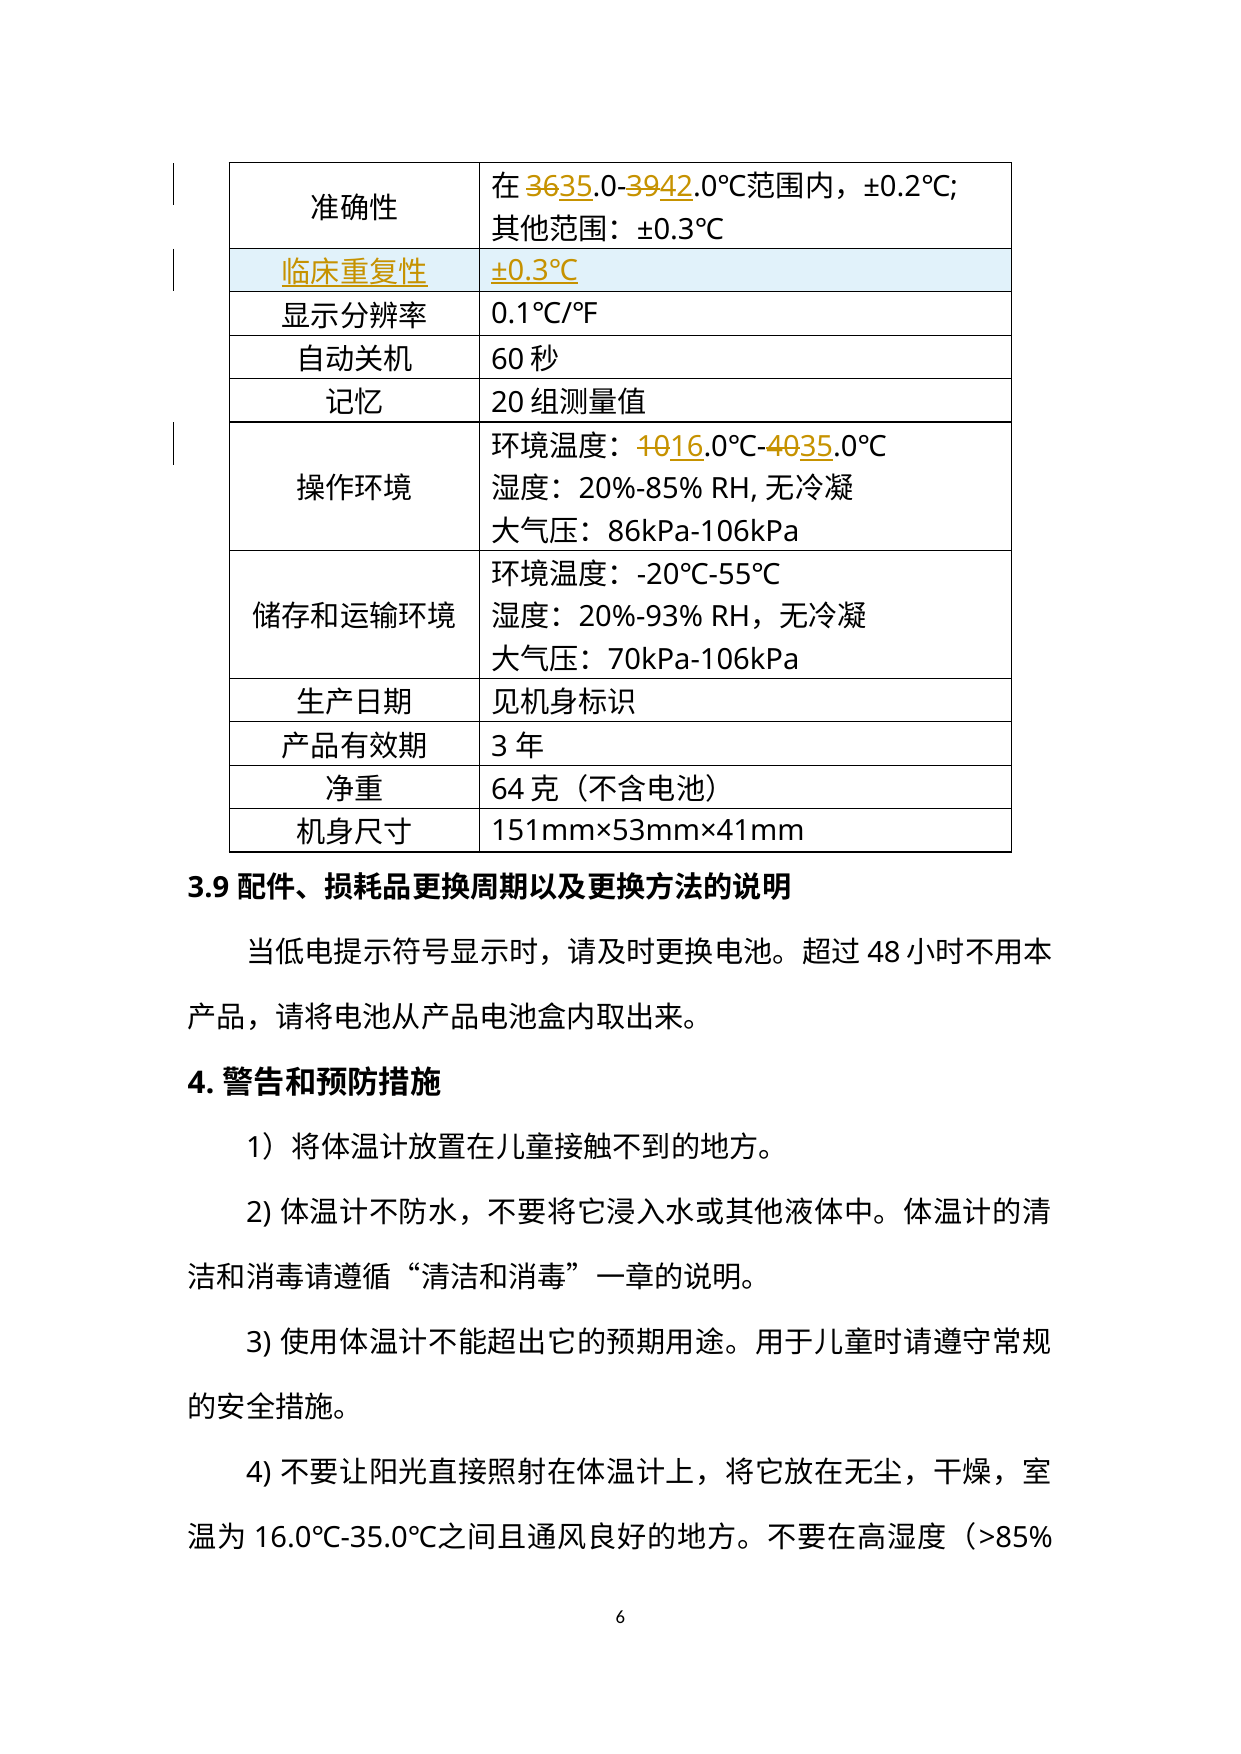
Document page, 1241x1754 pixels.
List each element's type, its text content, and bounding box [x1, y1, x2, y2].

table_cell 3 年 [480, 722, 1011, 764]
table_cell 60秒 [480, 336, 1011, 378]
text 3) 使用体温计不能超出它的预期用途。用于儿童时请遵守常规的安全措施。 [187, 1307, 1053, 1437]
table_cell 环境温度：.0℃-.0℃ 湿度：20%-85% RH, 无冷凝 大气压：86kPa-106kPa [480, 423, 1011, 549]
table_cell 产品有效期 [230, 722, 479, 764]
table_cell 64克（不含电池） [480, 766, 1011, 808]
table_cell 显示分辨率 [230, 292, 479, 334]
table_cell 在.0-.0℃范围内，±0.2℃; 其他范围：±0.3℃ [480, 163, 1011, 248]
table_cell 生产日期 [230, 679, 479, 721]
table_cell 0.1℃/℉ [480, 292, 1011, 334]
text 1）将体温计放置在儿童接触不到的地方。 [187, 1112, 1053, 1177]
text 2) 体温计不防水，不要将它浸入水或其他液体中。体温计的清洁和消毒请遵循“清洁和消毒”一章的说明。 [187, 1177, 1053, 1307]
table_cell 净重 [230, 766, 479, 808]
table_cell 机身尺寸 [230, 809, 479, 851]
subtitle 4. 警告和预防措施 [187, 1047, 1053, 1112]
text 当低电提示符号显示时，请及时更换电池。超过48小时不用本产品，请将电池从产品电池盒内取出来。 [187, 917, 1053, 1047]
table_cell 储存和运输环境 [230, 551, 479, 678]
table_cell 记忆 [230, 379, 479, 421]
table_cell 见机身标识 [480, 679, 1011, 721]
table_cell 20组测量值 [480, 379, 1011, 421]
table_cell 151mm×53mm×41mm [480, 809, 1011, 851]
table_cell 环境温度：-20℃-55℃ 湿度：20%-93% RH，无冷凝 大气压：70kPa-106kPa [480, 551, 1011, 678]
subtitle 3.9 配件、损耗品更换周期以及更换方法的说明 [187, 852, 1053, 917]
table_cell 准确性 [230, 163, 479, 248]
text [187, 1437, 1053, 1567]
table_cell 操作环境 [230, 423, 479, 549]
table_cell 自动关机 [230, 336, 479, 378]
